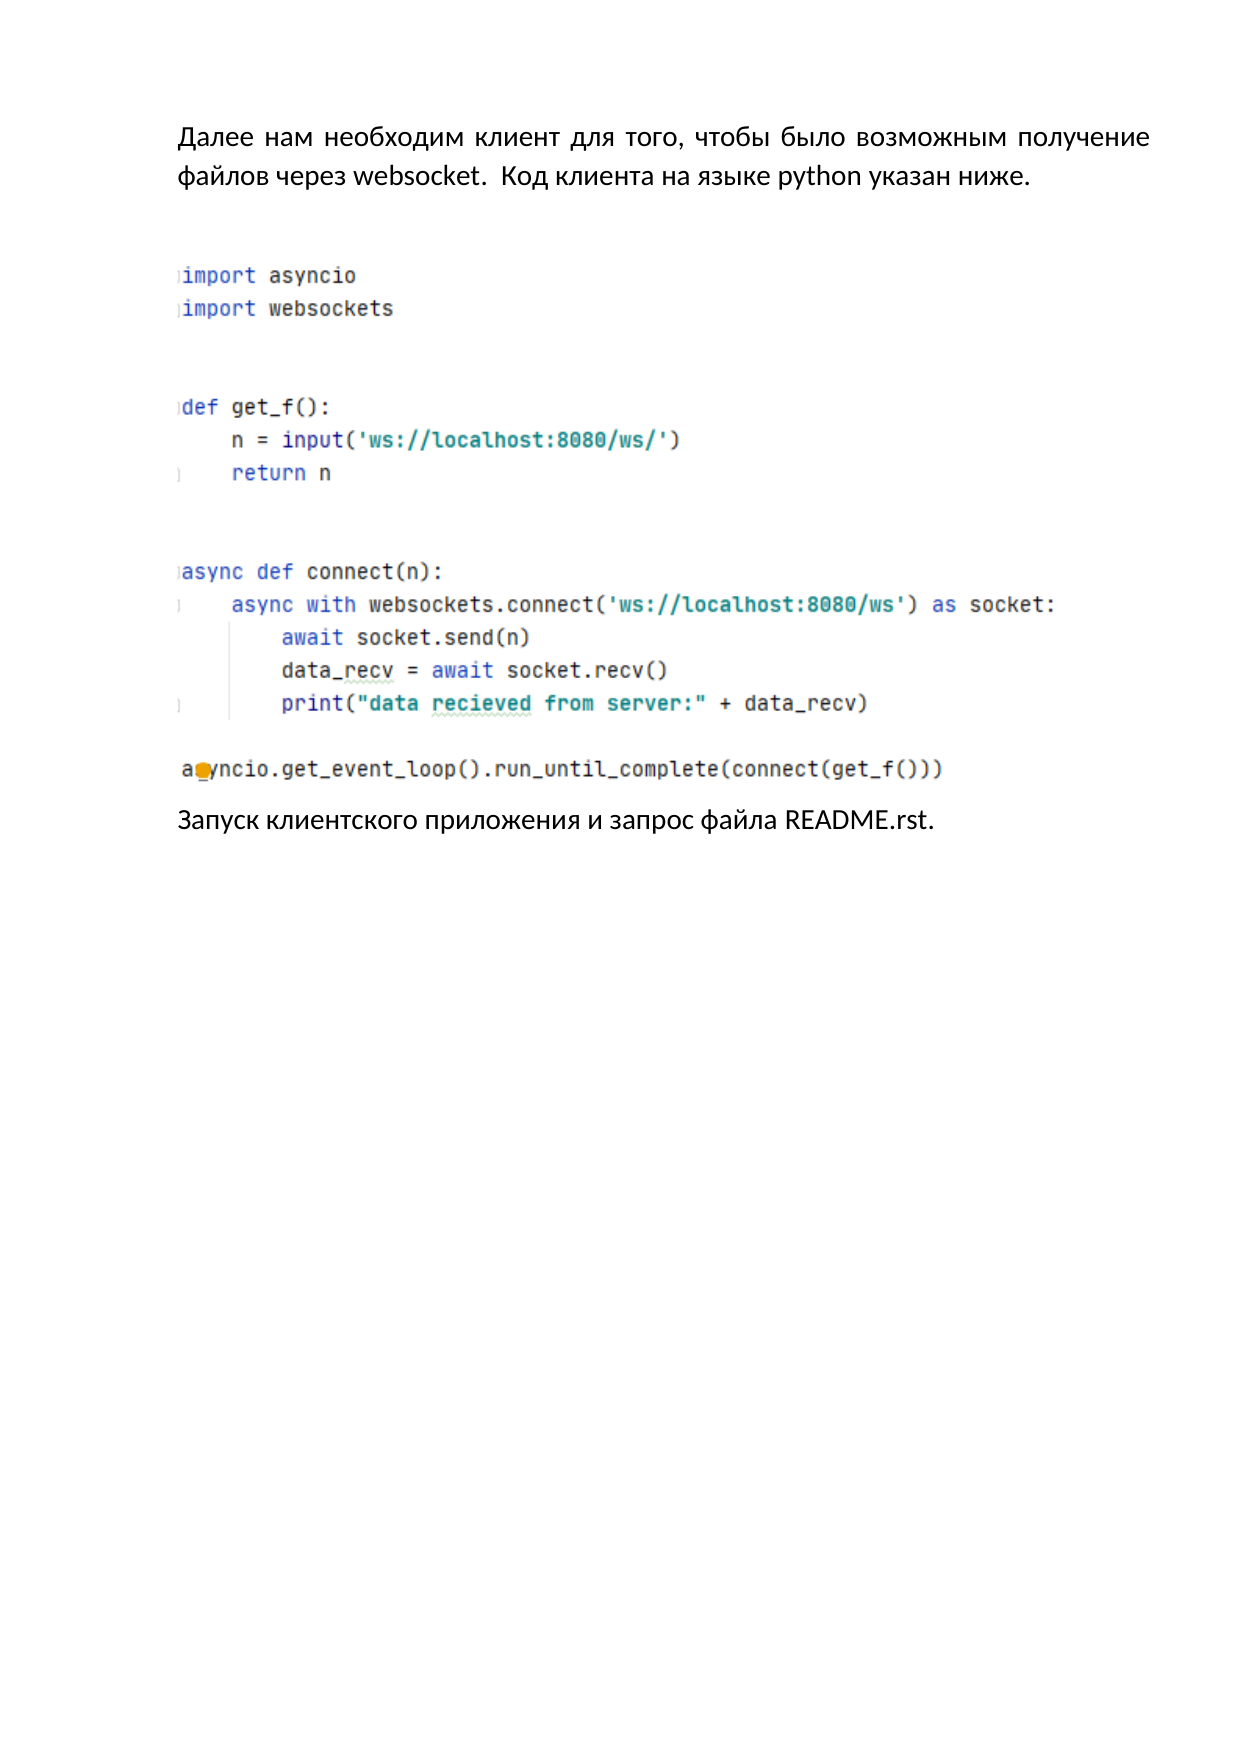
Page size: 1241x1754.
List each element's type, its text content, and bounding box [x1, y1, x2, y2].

picture [177, 266, 1076, 783]
text Запуск клиентского приложения и запрос файла README.rst. [177, 801, 1152, 837]
text Далее нам необходим клиент для того, чтобы было возможным получение файлов через websocket. Код клиента на языке python указан ниже. [177, 118, 1152, 192]
